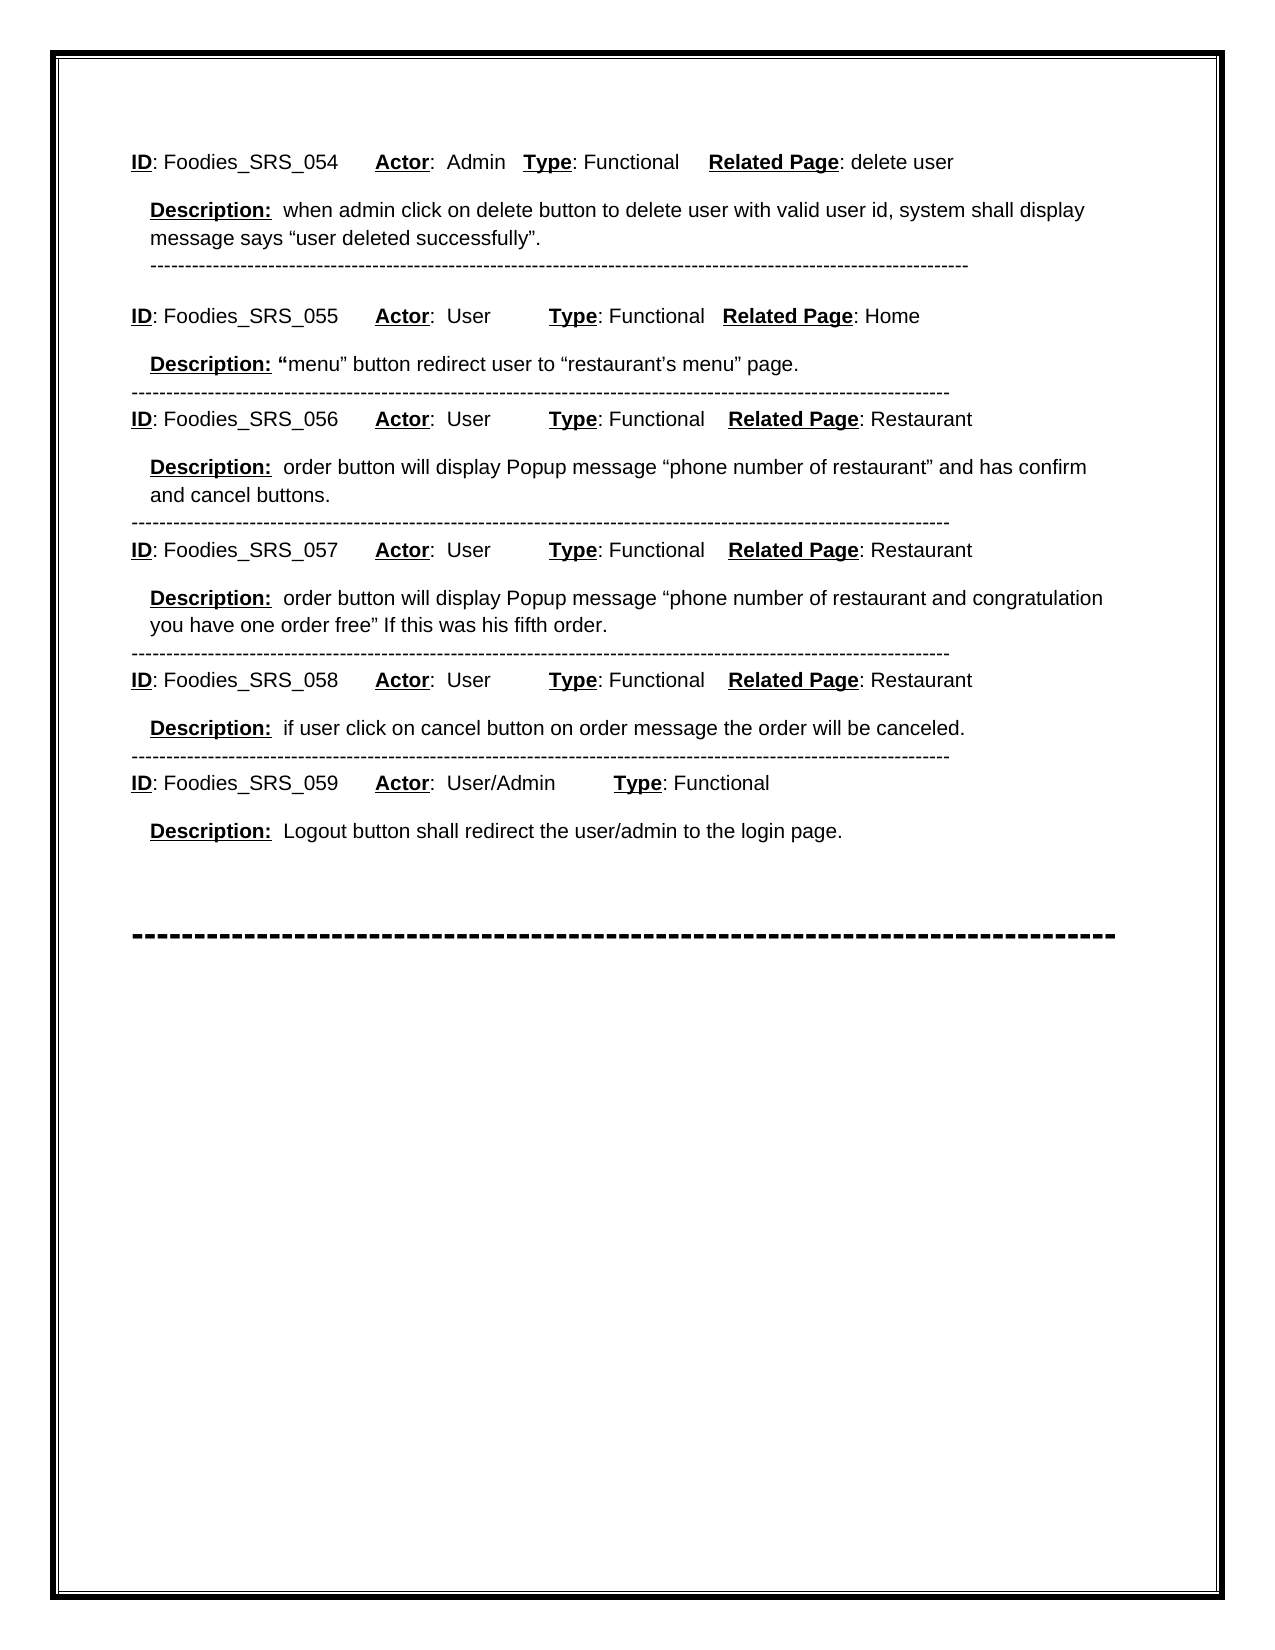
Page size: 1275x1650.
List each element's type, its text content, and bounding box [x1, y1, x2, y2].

text Description: if user click on cancel button on order message the order will be canceled. [150, 716, 1125, 740]
text ID: Foodies_SRS_057 Actor: User Type: Functional Related Page: Restaurant [131, 538, 1125, 562]
text Description: order button will display Popup message “phone number of restaurant” and has confirm and cancel buttons. [150, 455, 1125, 507]
text ---------------------------------------------------------------------------------------------------------------------- [131, 641, 1125, 664]
text ---------------------------------------------------------------------------------------------------------------------- [131, 510, 1125, 534]
text Description: Logout button shall redirect the user/admin to the login page. [150, 819, 1125, 843]
text ---------------------------------------------------------------------------------------------------------------------- [150, 253, 1125, 277]
text ID: Foodies_SRS_058 Actor: User Type: Functional Related Page: Restaurant [131, 668, 1125, 692]
text ------------------------------------------------------------------------------- [131, 911, 1125, 954]
text ID: Foodies_SRS_055 Actor: User Type: Functional Related Page: Home [131, 304, 1125, 328]
text ID: Foodies_SRS_054 Actor: Admin Type: Functional Related Page: delete user [131, 150, 1125, 174]
text ---------------------------------------------------------------------------------------------------------------------- [131, 743, 1125, 767]
text Description: order button will display Popup message “phone number of restaurant and congratulation you have one order free” If this was his fifth order. [150, 586, 1125, 637]
text ID: Foodies_SRS_056 Actor: User Type: Functional Related Page: Restaurant [131, 407, 1125, 431]
text ID: Foodies_SRS_059 Actor: User/Admin Type: Functional [131, 771, 1125, 795]
text Description: when admin click on delete button to delete user with valid user id, system shall display message says “user deleted successfully”. [150, 198, 1125, 249]
text ---------------------------------------------------------------------------------------------------------------------- [131, 380, 1125, 404]
text Description: “menu” button redirect user to “restaurant’s menu” page. [150, 352, 1125, 376]
